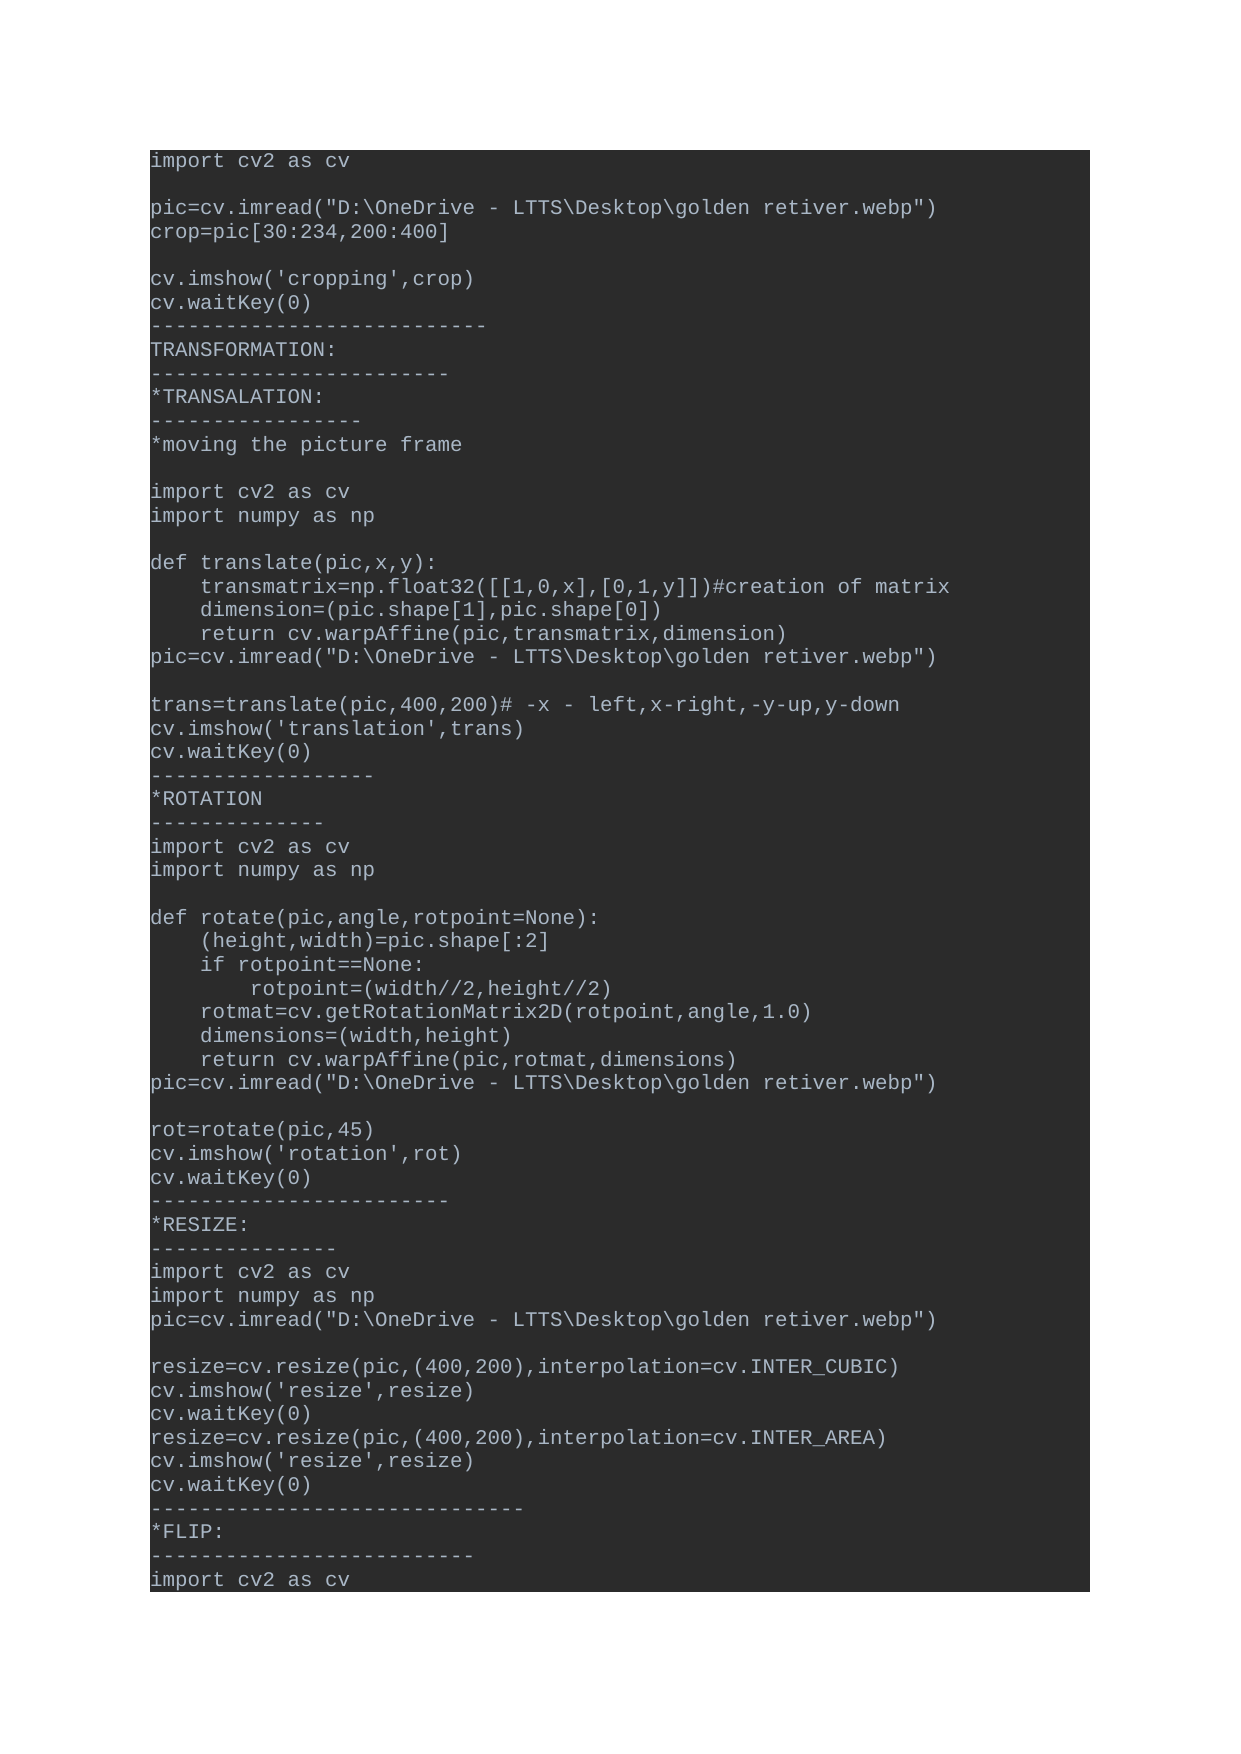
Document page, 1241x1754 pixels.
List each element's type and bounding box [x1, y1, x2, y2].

text [150, 150, 1090, 1592]
